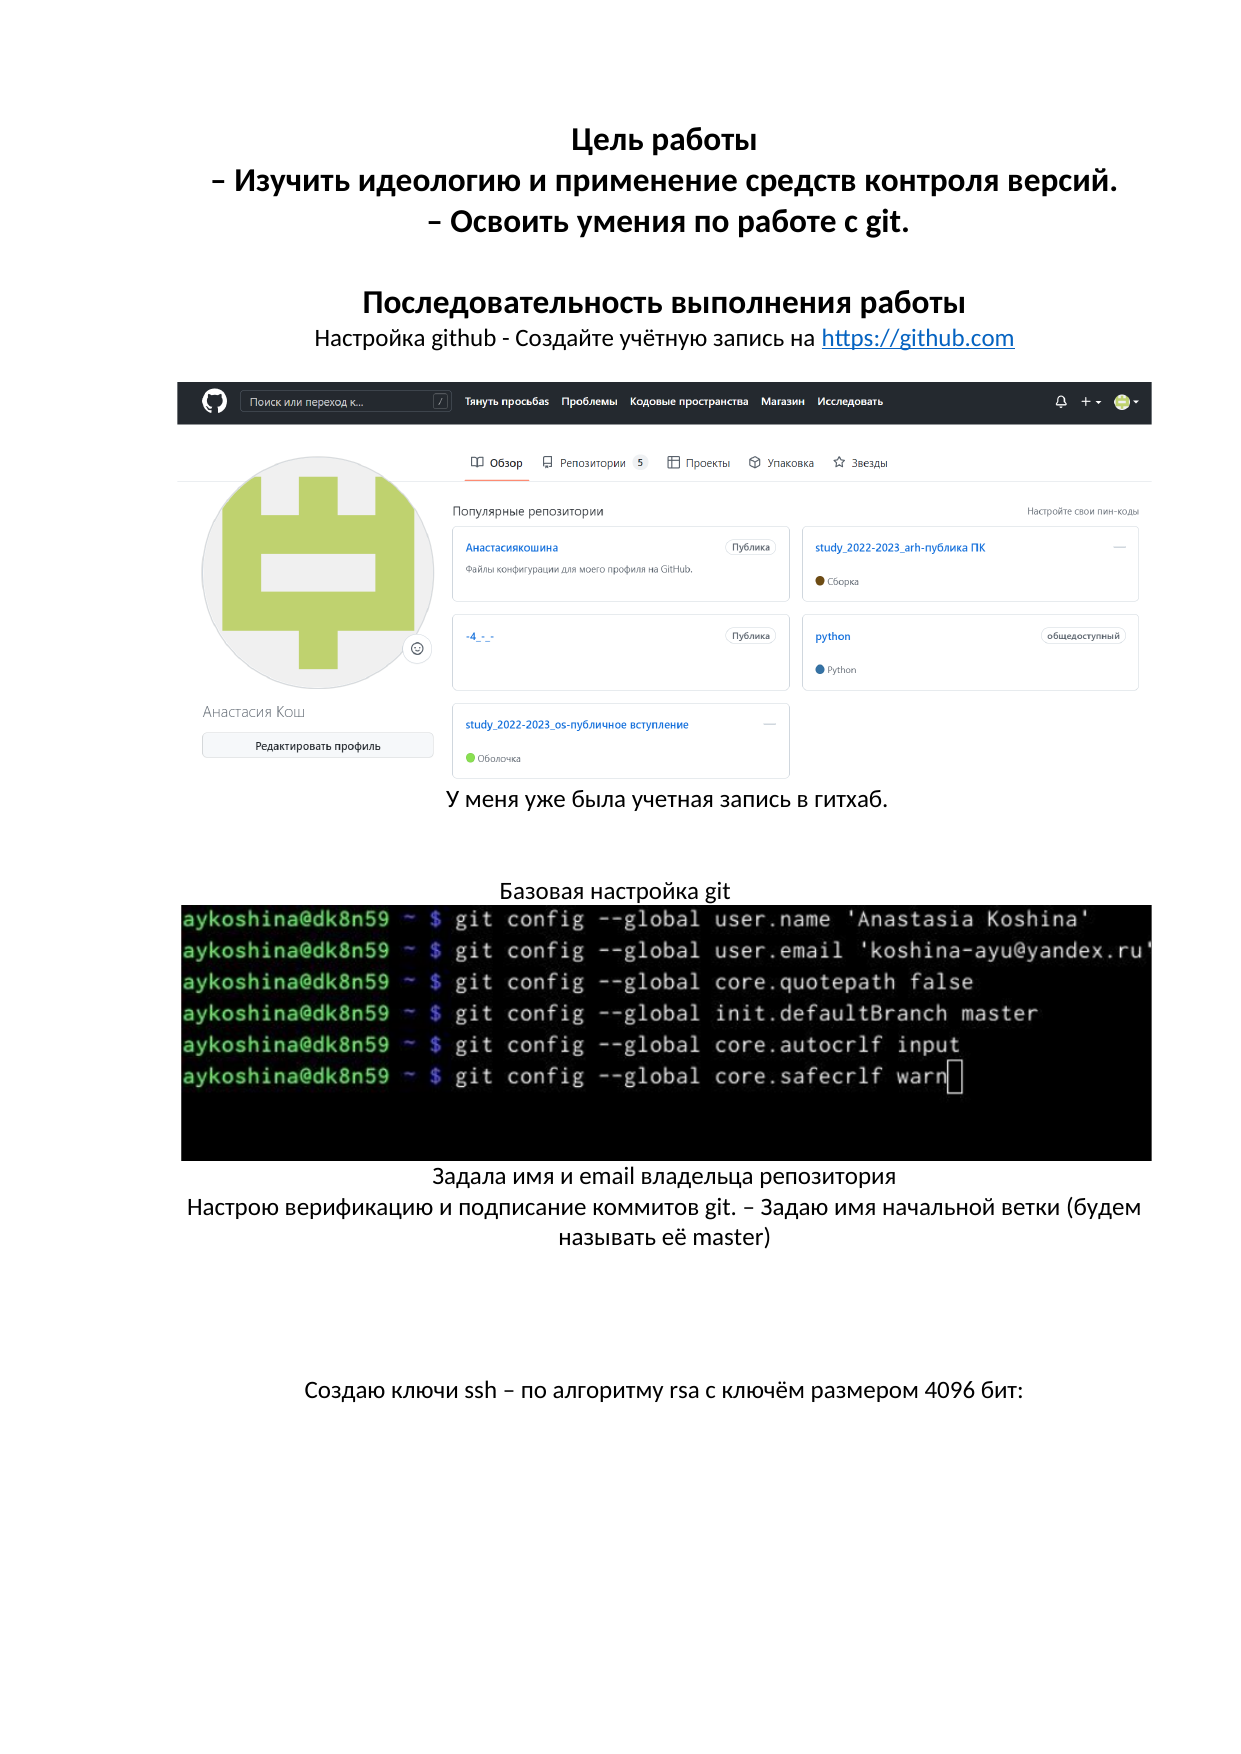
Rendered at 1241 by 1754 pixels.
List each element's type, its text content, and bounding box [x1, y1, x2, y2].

text У меня уже была учетная запись в гитхаб. [177, 784, 1152, 814]
text Базовая настройка git [177, 875, 1152, 905]
text – Освоить умения по работе с git. [177, 199, 1152, 240]
picture [177, 382, 1152, 784]
text Последовательность выполнения работы [177, 281, 1152, 322]
text – Изучить идеологию и применение средств контроля версий. [177, 159, 1152, 199]
text Настройка github - Создайте учётную запись на https://github.com [177, 322, 1152, 352]
text Создаю ключи ssh – по алгоритму rsa с ключём размером 4096 бит: [177, 1374, 1152, 1405]
text Задала имя и email владельца репозитория [177, 1161, 1152, 1191]
text 2023 г.Цель работы [177, 118, 1152, 159]
picture [177, 905, 1152, 1161]
text Настрою верификацию и подписание коммитов git. – Задаю имя начальной ветки (будем называть её master) [177, 1191, 1152, 1252]
